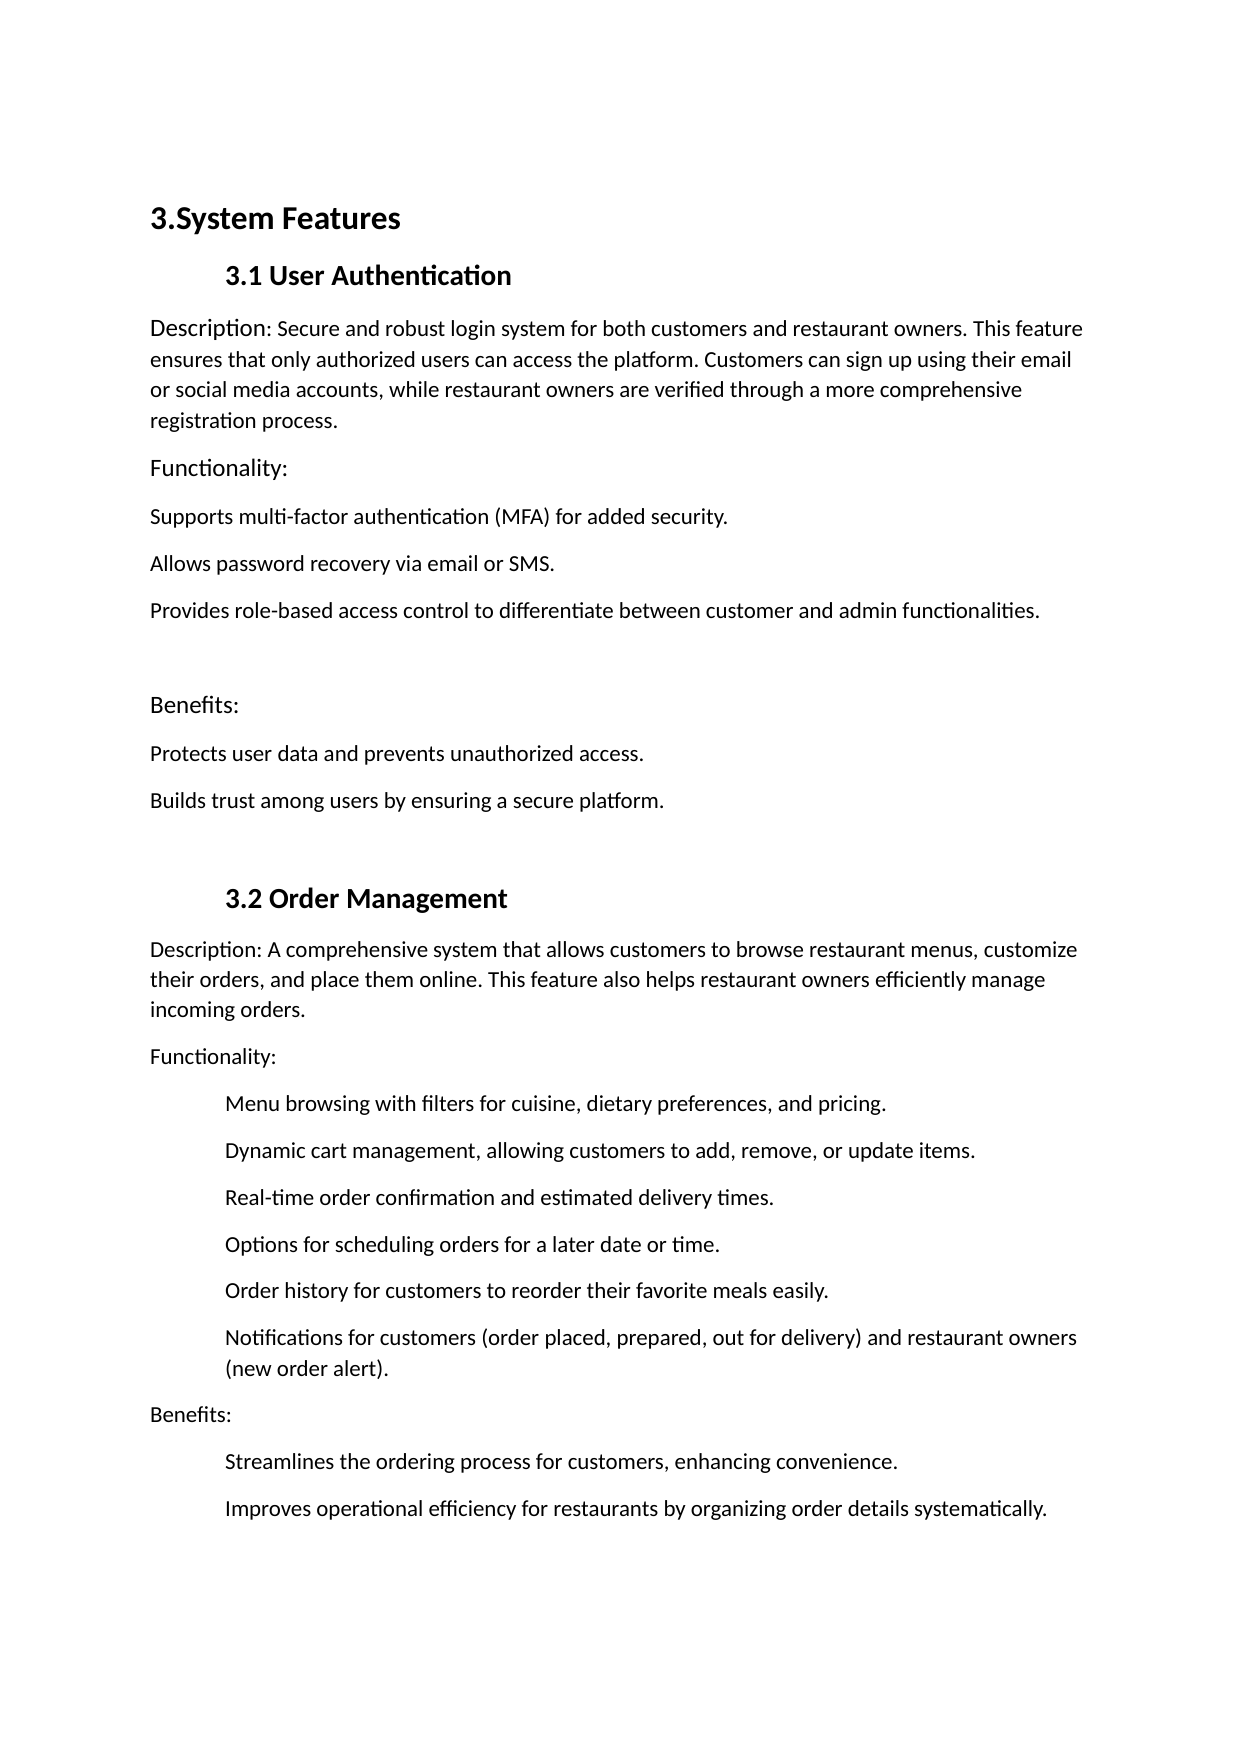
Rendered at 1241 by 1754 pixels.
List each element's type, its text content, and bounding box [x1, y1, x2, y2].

text 3.System Features [150, 197, 1090, 238]
text Real-time order confirmation and estimated delivery times. [150, 1183, 1090, 1211]
text Description: A comprehensive system that allows customers to browse restaurant menus, customize their orders, and place them online. This feature also helps restaurant owners efficiently manage incoming orders. [150, 935, 1090, 1023]
text Functionality: [150, 1042, 1090, 1070]
text Streamlines the ordering process for customers, enhancing convenience. [150, 1447, 1090, 1476]
text Benefits: [150, 1401, 1090, 1429]
text Menu browsing with filters for cuisine, dietary preferences, and pricing. [150, 1089, 1090, 1117]
text Order history for customers to reorder their favorite meals easily. [150, 1277, 1090, 1305]
text 3.1 User Authentication [150, 257, 1090, 293]
text Description: Secure and robust login system for both customers and restaurant owners. This feature ensures that only authorized users can access the platform. Customers can sign up using their email or social media accounts, while restaurant owners are verified through a more comprehensive registration process. [150, 313, 1090, 434]
text Improves operational efficiency for restaurants by organizing order details systematically. [150, 1494, 1090, 1522]
text Allows password recovery via email or SMS. [150, 549, 1090, 577]
text Dynamic cart management, allowing customers to add, remove, or update items. [150, 1136, 1090, 1164]
text Functionality: [150, 453, 1090, 483]
text Provides role-based access control to differentiate between customer and admin functionalities. [150, 596, 1090, 624]
text Benefits: [150, 690, 1090, 720]
text Options for scheduling orders for a later date or time. [150, 1230, 1090, 1258]
text Protects user data and prevents unauthorized access. [150, 739, 1090, 767]
text Builds trust among users by ensuring a secure platform. [150, 786, 1090, 814]
text Notifications for customers (order placed, prepared, out for delivery) and restaurant owners (new order alert). [225, 1323, 1090, 1382]
text 3.2 Order Management [150, 880, 1090, 916]
text Supports multi-factor authentication (MFA) for added security. [150, 502, 1090, 530]
